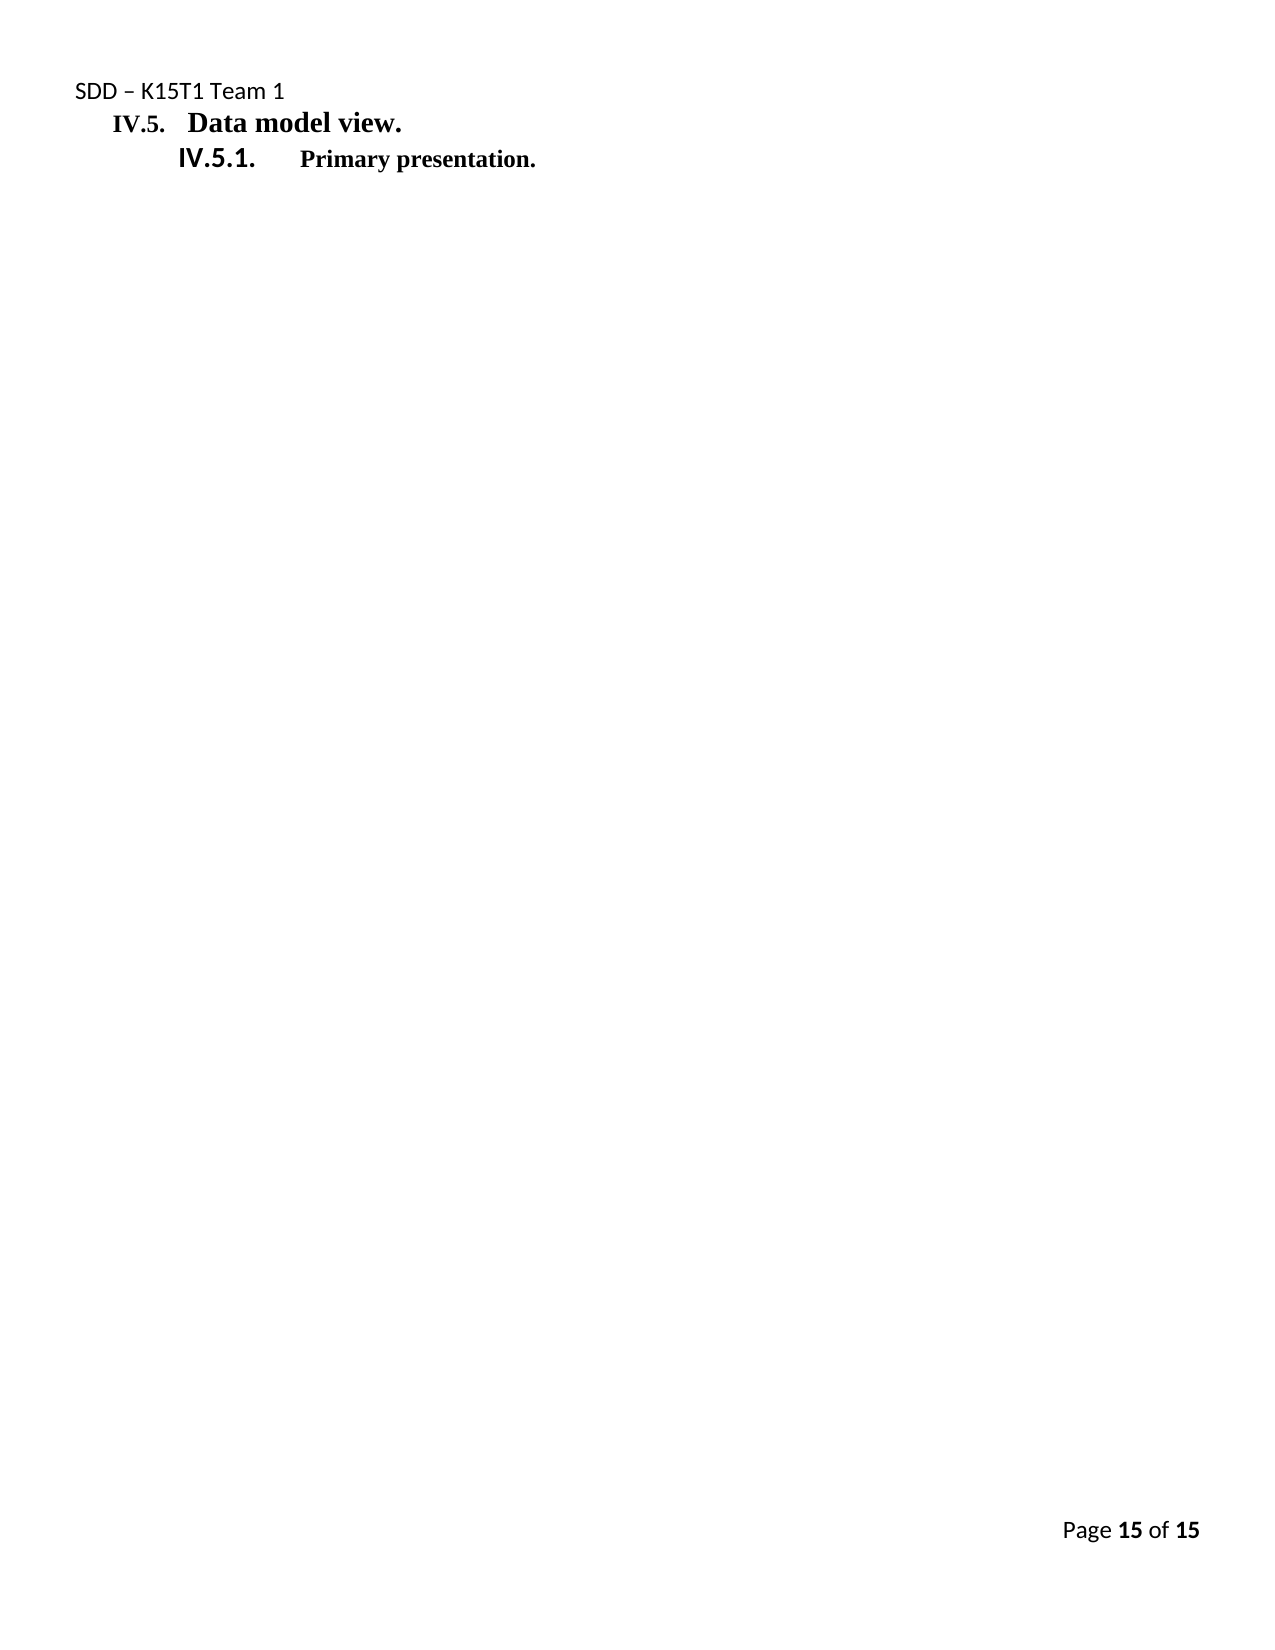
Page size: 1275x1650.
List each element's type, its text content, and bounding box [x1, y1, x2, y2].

list Primary presentation. [178, 139, 1200, 175]
list Data model view. [112, 106, 1200, 139]
